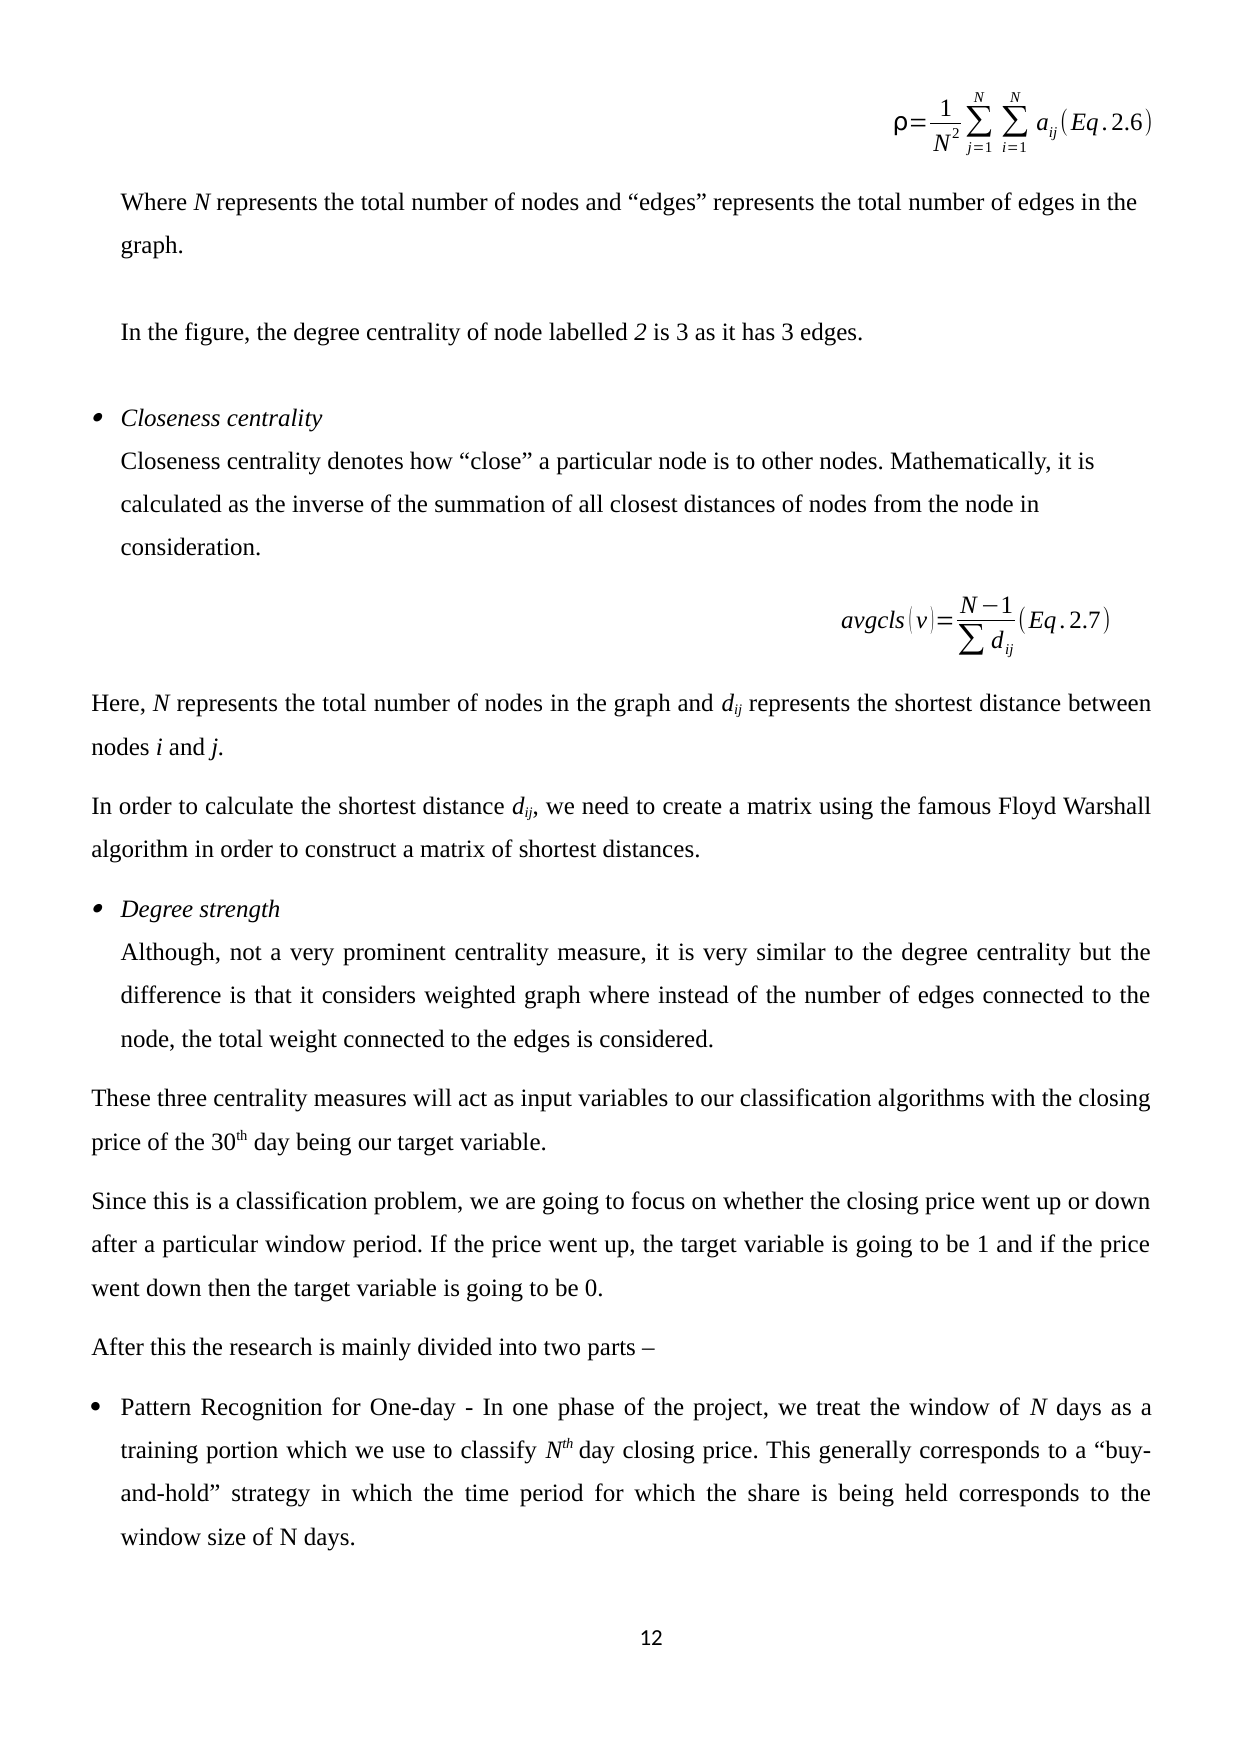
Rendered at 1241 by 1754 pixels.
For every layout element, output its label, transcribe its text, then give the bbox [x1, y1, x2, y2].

text In order to calculate the shortest distance dij, we need to create a matrix using the famous Floyd Warshall algorithm in order to construct a matrix of shortest distances. [91, 791, 1152, 863]
text These three centrality measures will act as input variables to our classification algorithms with the closing price of the 30th day being our target variable. [91, 1083, 1152, 1155]
list Pattern Recognition for One-day - In one phase of the project, we treat the window of N days as a training portion which we use to classify Nth day closing price. This generally corresponds to a “buy-and-hold” strategy in which the time period for which the share is being held corresponds to the window size of N days. [91, 1392, 1152, 1550]
list Although, not a very prominent centrality measure, it is very similar to the degree centrality but the difference is that it considers weighted graph where instead of the number of edges connected to the node, the total weight connected to the edges is considered. [120, 937, 1152, 1052]
list Where N represents the total number of nodes and “edges” represents the total number of edges in the graph. [120, 187, 1152, 259]
list Closeness centrality denotes how “close” a particular node is to other nodes. Mathematically, it is calculated as the inverse of the summation of all closest distances of nodes from the node in consideration. [120, 446, 1152, 561]
text Since this is a classification problem, we are going to focus on whether the closing price went up or down after a particular window period. If the price went up, the target variable is going to be 1 and if the price went down then the target variable is going to be 0. [91, 1186, 1152, 1301]
list Closeness centrality [91, 403, 1152, 432]
text After this the research is mainly divided into two parts – [91, 1332, 1152, 1361]
text Here, N represents the total number of nodes in the graph and dij represents the shortest distance between nodes i and j. [91, 688, 1152, 760]
list In the figure, the degree centrality of node labelled 2 is 3 as it has 3 edges. [120, 317, 1152, 345]
list Degree strength [91, 894, 1152, 923]
